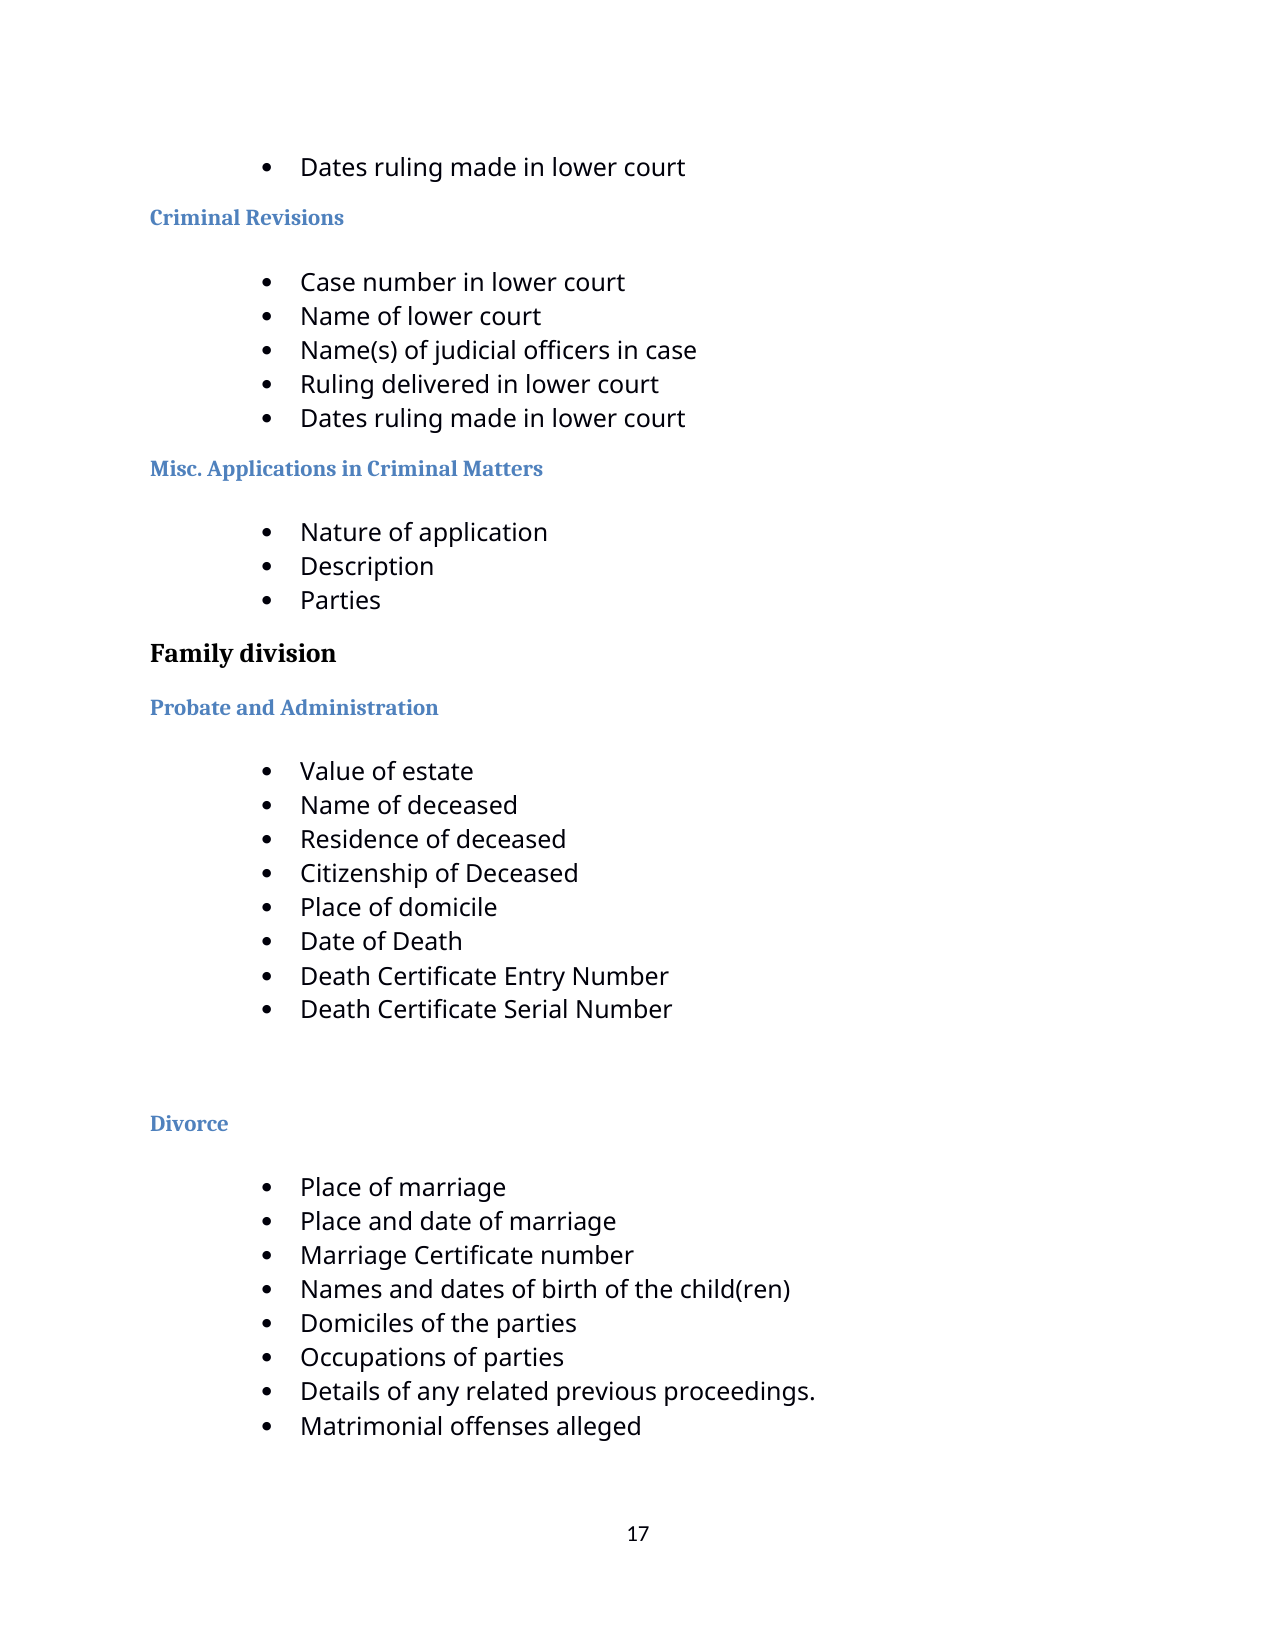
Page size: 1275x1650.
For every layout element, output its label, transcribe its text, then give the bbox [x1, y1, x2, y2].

subtitle Divorce [150, 1110, 1125, 1137]
subtitle Family division [150, 638, 1125, 669]
list Matrimonial offenses alleged [262, 1408, 1125, 1442]
list Place and date of marriage [262, 1204, 1125, 1238]
list Name(s) of judicial officers in case [262, 332, 1125, 366]
list Place of domicile [262, 890, 1125, 924]
subtitle Probate and Administration [150, 694, 1125, 721]
list Place of marriage [262, 1170, 1125, 1204]
list Name of lower court [262, 298, 1125, 332]
list Residence of deceased [262, 822, 1125, 856]
list Case number in lower court [262, 264, 1125, 298]
list Occupations of parties [262, 1340, 1125, 1374]
list Marriage Certificate number [262, 1238, 1125, 1272]
list Nature of application [262, 515, 1125, 549]
subtitle Criminal Revisions [150, 205, 1125, 231]
list Dates ruling made in lower court [262, 401, 1125, 434]
subtitle Misc. Applications in Criminal Matters [150, 455, 1125, 482]
list Ruling delivered in lower court [262, 366, 1125, 401]
list Description [262, 549, 1125, 583]
list Date of Death [262, 924, 1125, 958]
list Value of estate [262, 754, 1125, 788]
list Parties [262, 583, 1125, 617]
list Citizenship of Deceased [262, 856, 1125, 890]
list Dates ruling made in lower court [262, 150, 1125, 184]
list Death Certificate Entry Number [262, 958, 1125, 992]
list Domiciles of the parties [262, 1306, 1125, 1340]
list Death Certificate Serial Number [262, 992, 1125, 1026]
list Name of deceased [262, 788, 1125, 822]
list Details of any related previous proceedings. [262, 1374, 1125, 1408]
list Names and dates of birth of the child(ren) [262, 1272, 1125, 1306]
